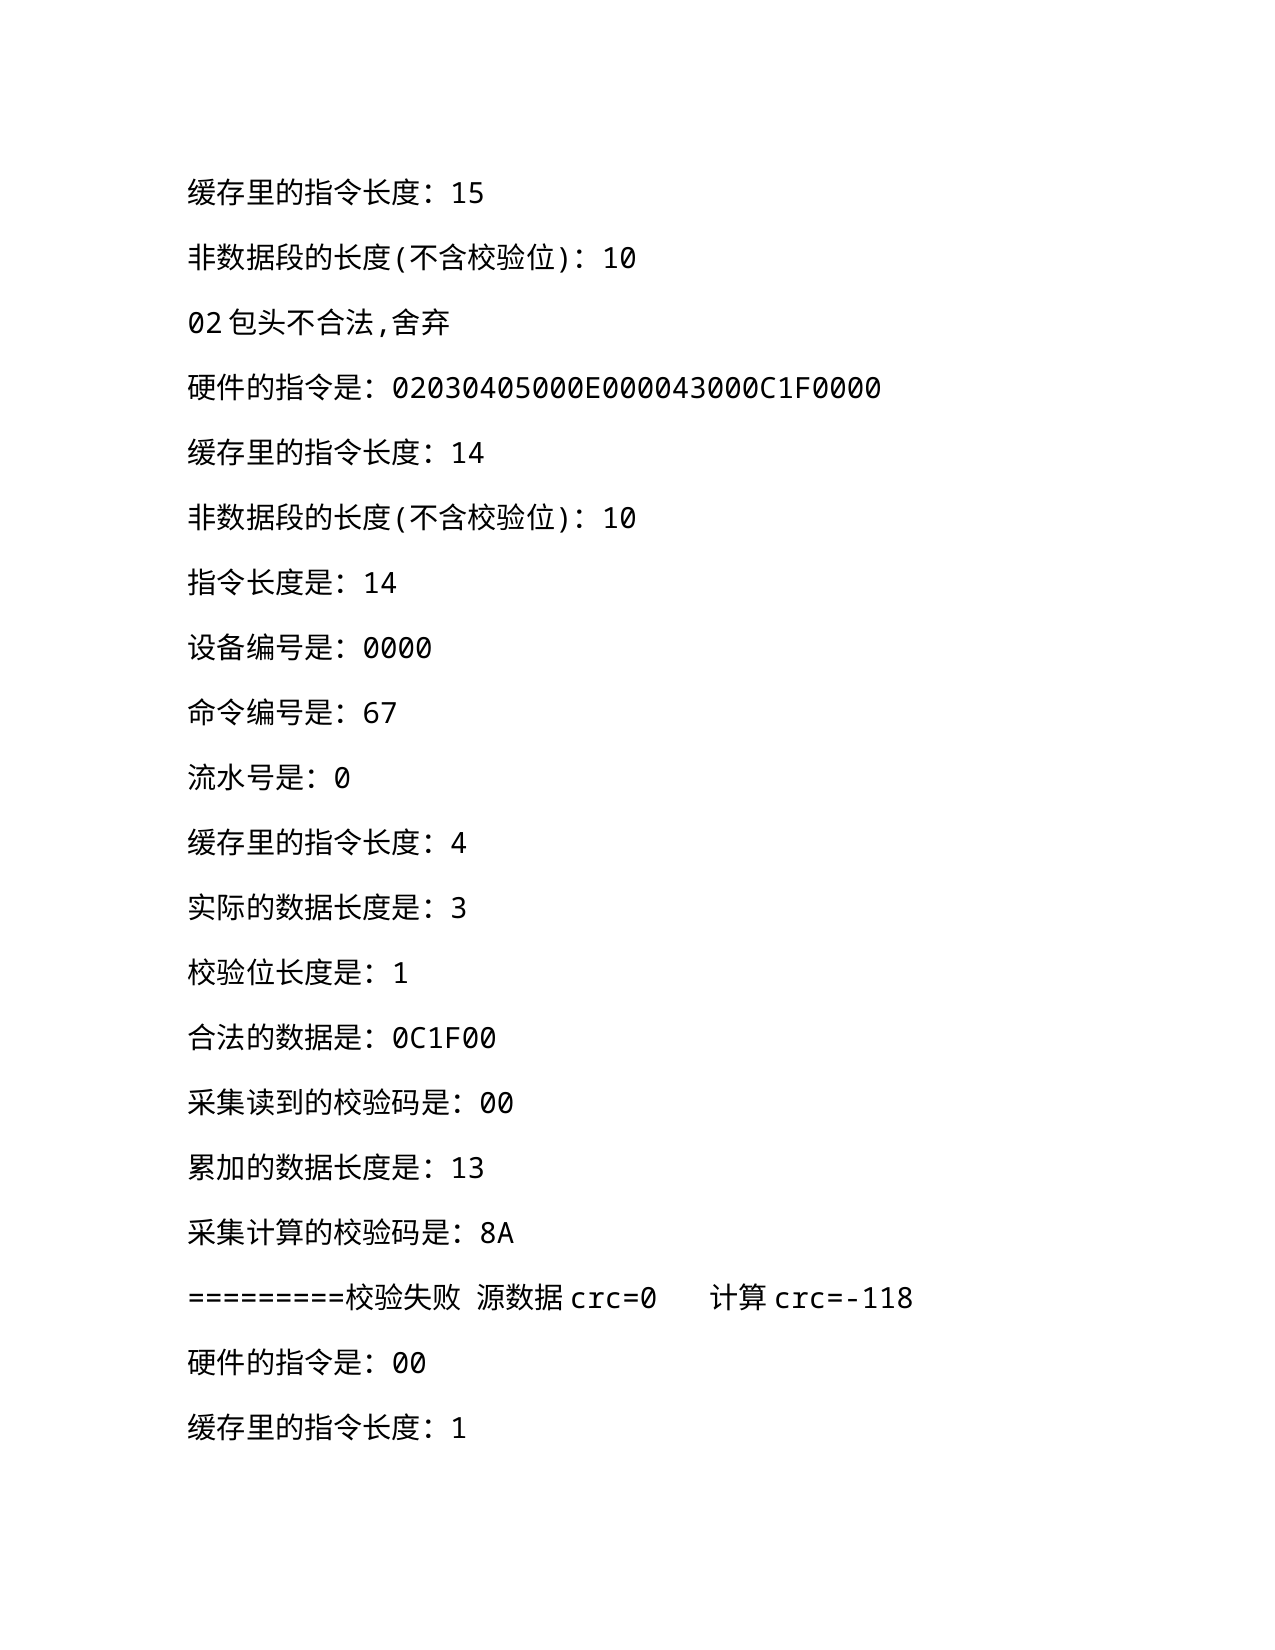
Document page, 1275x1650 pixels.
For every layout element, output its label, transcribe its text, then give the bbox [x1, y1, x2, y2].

text 采集计算的校验码是：8A [187, 1199, 1087, 1264]
text 非数据段的长度(不含校验位)：10 [187, 484, 1087, 549]
text 缓存里的指令长度：14 [187, 419, 1087, 484]
text 实际的数据长度是：3 [187, 874, 1087, 939]
text 硬件的指令是：02030405000E000043000C1F0000 [187, 354, 1087, 419]
text 硬件的指令是：00 [187, 1329, 1087, 1394]
text =========校验失败 源数据crc=0 计算crc=-118 [187, 1264, 1087, 1329]
text 缓存里的指令长度：15 [187, 159, 1087, 224]
text 非数据段的长度(不含校验位)：10 [187, 224, 1087, 289]
text 校验位长度是：1 [187, 939, 1087, 1004]
text 累加的数据长度是：13 [187, 1134, 1087, 1199]
text 流水号是：0 [187, 744, 1087, 809]
text 指令长度是：14 [187, 549, 1087, 614]
text 02包头不合法,舍弃 [187, 289, 1087, 354]
text 采集读到的校验码是：00 [187, 1069, 1087, 1134]
text 缓存里的指令长度：1 [187, 1394, 1087, 1459]
text 设备编号是：0000 [187, 614, 1087, 679]
text 缓存里的指令长度：4 [187, 809, 1087, 874]
text 合法的数据是：0C1F00 [187, 1004, 1087, 1069]
text 命令编号是：67 [187, 679, 1087, 744]
